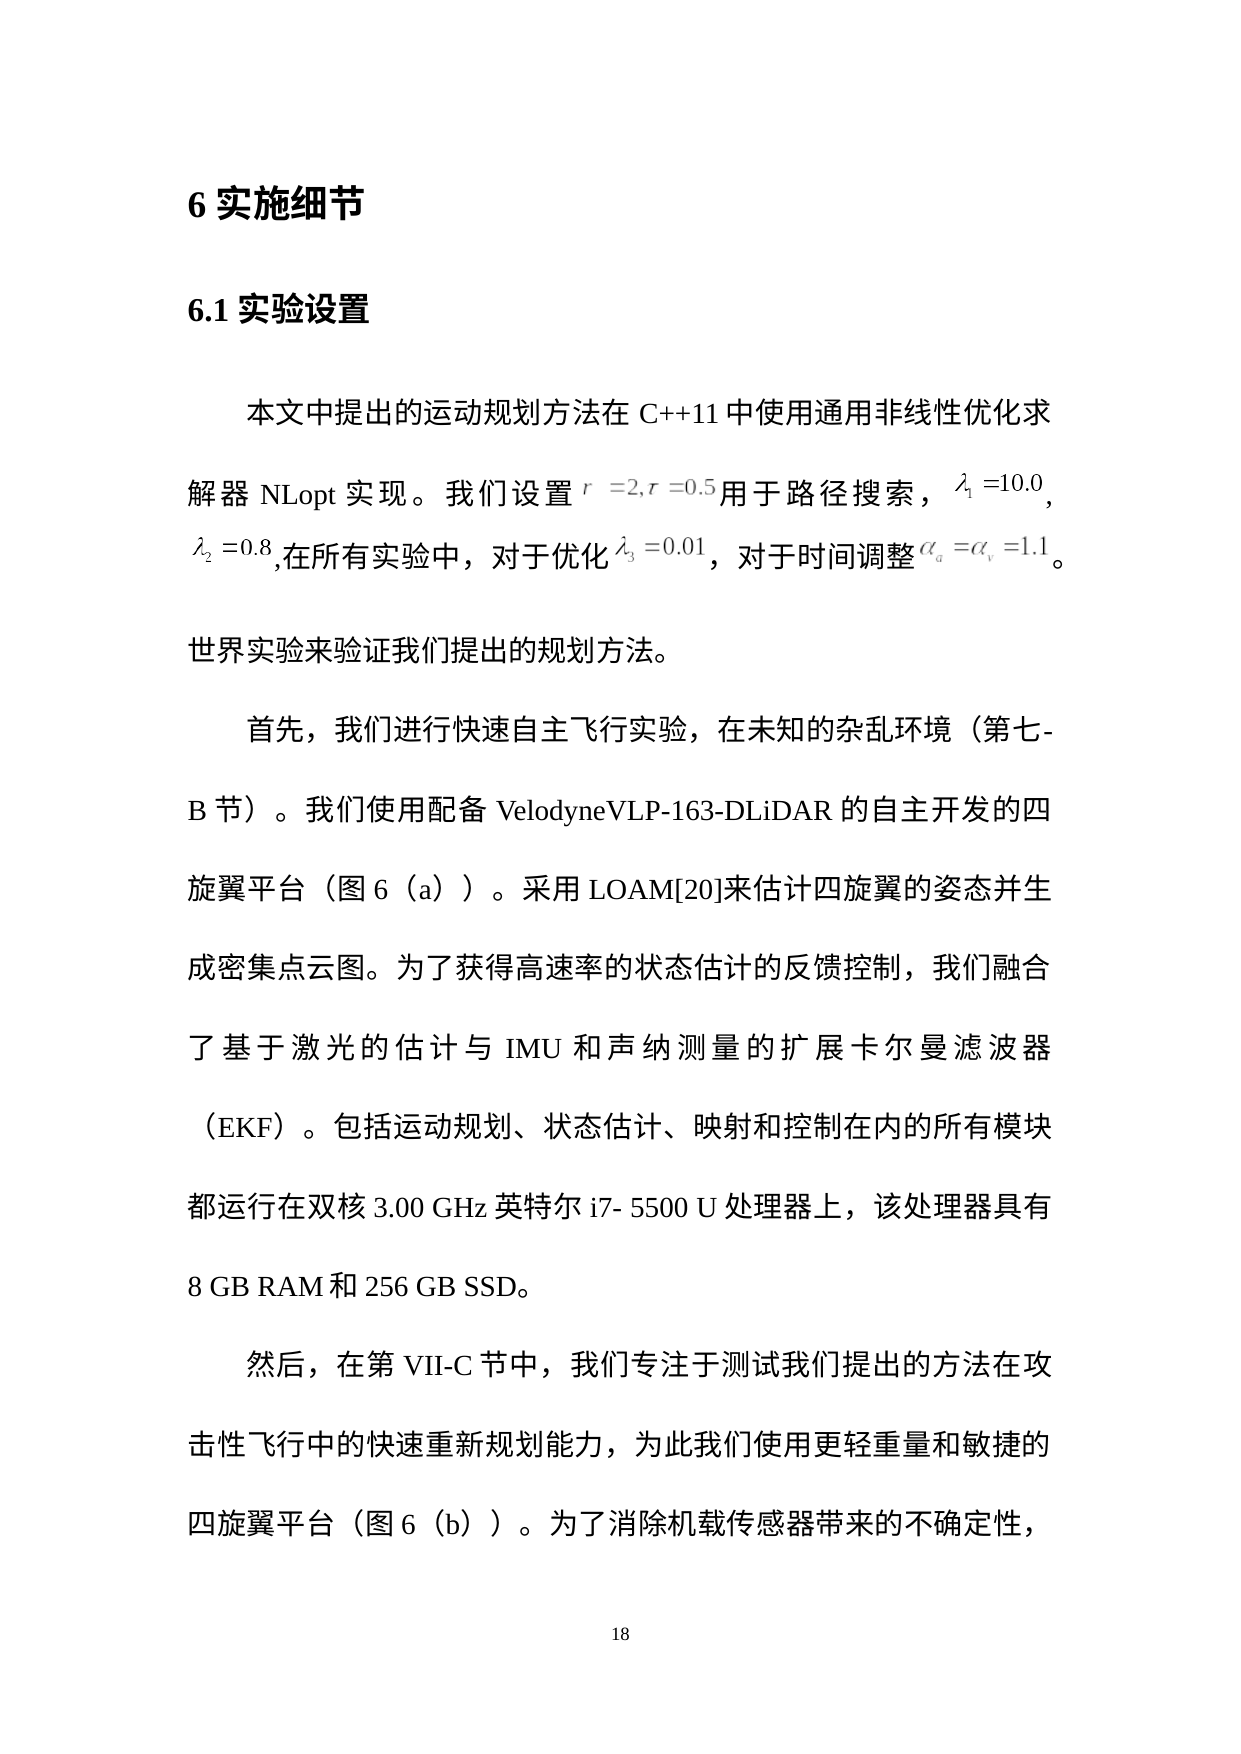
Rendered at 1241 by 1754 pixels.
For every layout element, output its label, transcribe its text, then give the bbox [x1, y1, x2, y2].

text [187, 1323, 1053, 1561]
text 实验设置 [187, 267, 1053, 347]
text 首先，我们进行快速自主飞行实验，在未知的杂乱环境（第七-B节）。我们使用配备VelodyneVLP-163-DLiDAR的自主开发的四旋翼平台（图6（a））。采用LOAM[20]来估计四旋翼的姿态并生成密集点云图。为了获得高速率的状态估计的反馈控制，我们融合了基于激光的估计与IMU和声纳测量的扩展卡尔曼滤波器（EKF）。包括运动规划、状态估计、映射和控制在内的所有模块都运行在双核3.00 GHz英特尔i7- 5500 U处理器上，该处理器具有8 GB RAM和256 GB SSD。 [187, 688, 1053, 1323]
text 实施细节 [187, 161, 1053, 240]
text 本文中提出的运动规划方法在C++11中使用通用非线性优化求解器NLopt实现。我们设置用于路径搜索，,,在所有实验中，对于优化，对于时间调整。世界实验来验证我们提出的规划方法。 [187, 371, 1053, 688]
